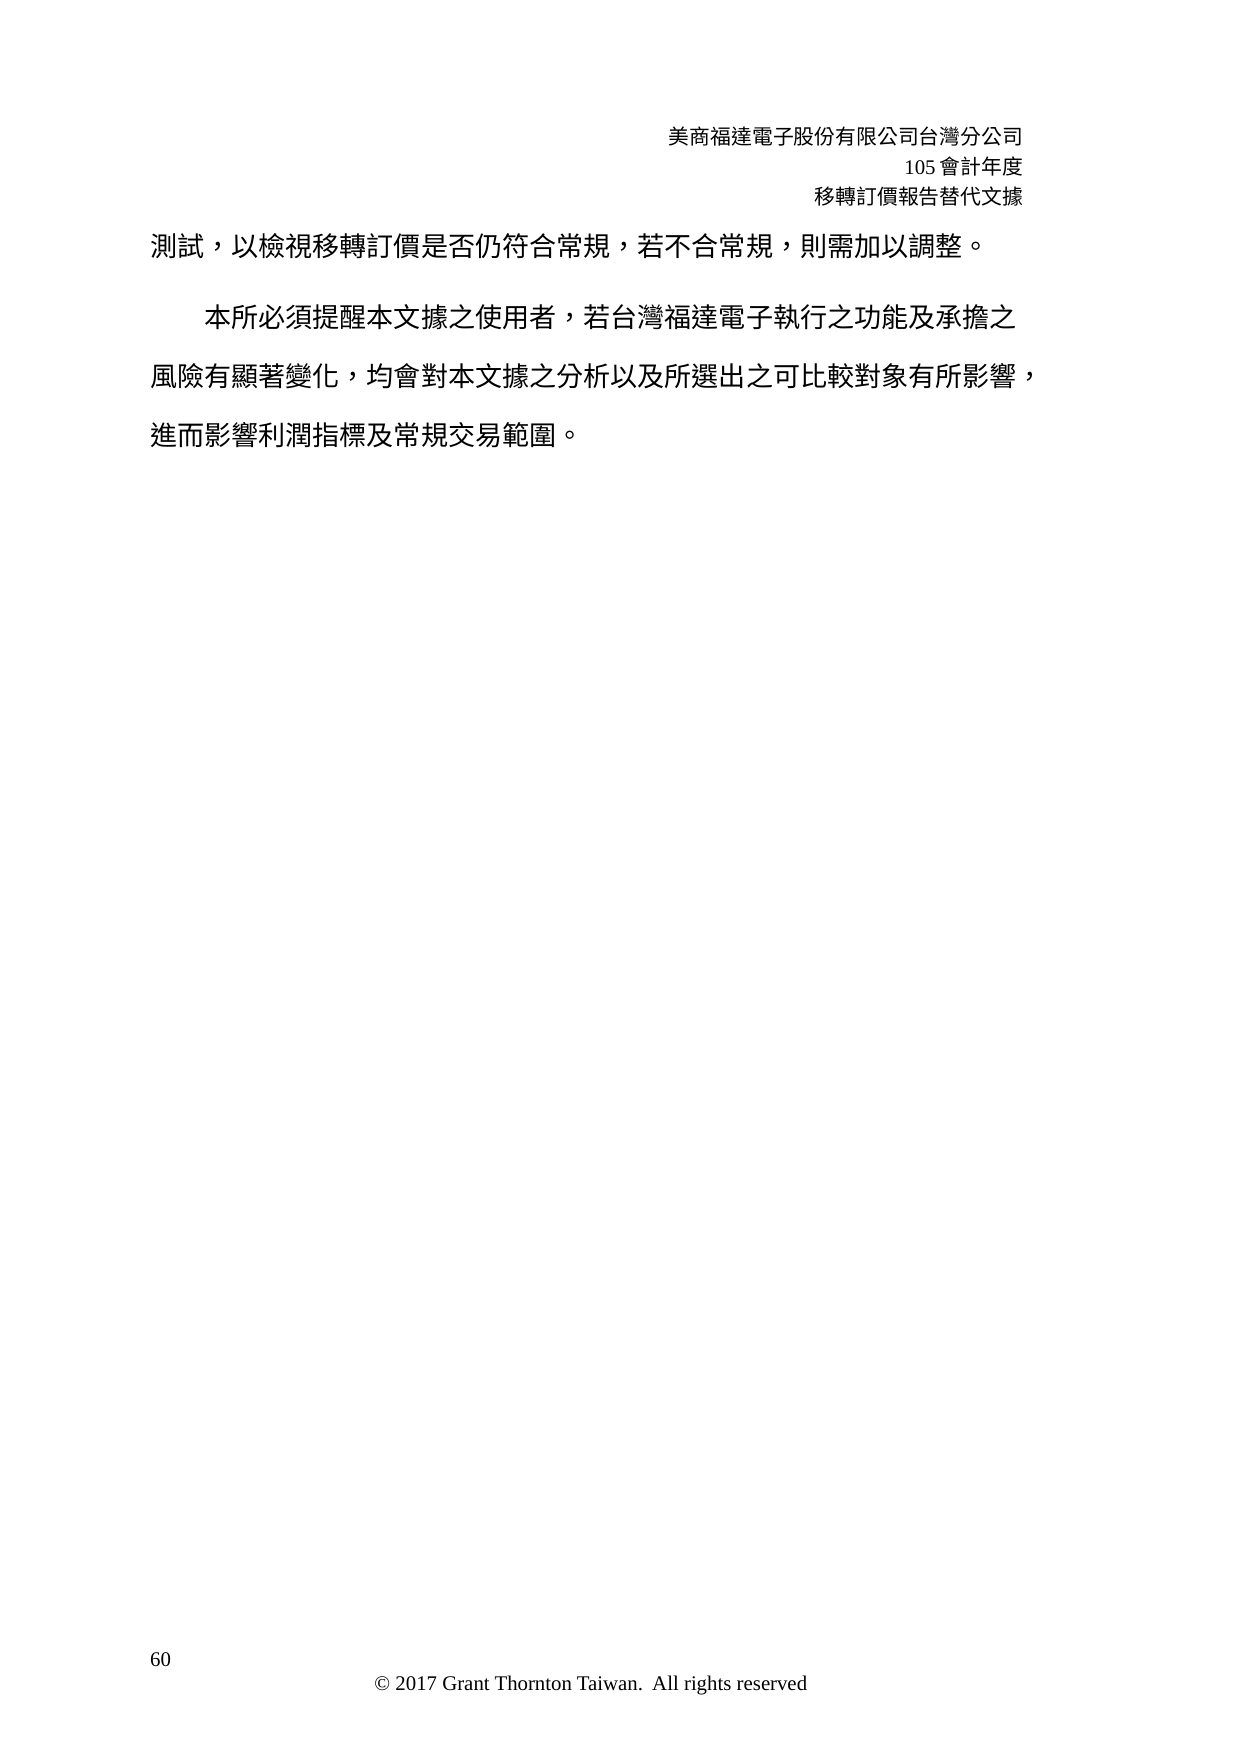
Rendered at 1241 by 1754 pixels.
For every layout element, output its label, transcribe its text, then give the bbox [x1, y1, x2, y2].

text 本所建議台灣福達電子每年應根據當時之經濟情況，對營運狀況進行測試，以檢視移轉訂價是否仍符合常規，若不合常規，則需加以調整。 [150, 225, 1031, 264]
text 本所必須提醒本文據之使用者，若台灣福達電子執行之功能及承擔之風險有顯著變化，均會對本文據之分析以及所選出之可比較對象有所影響，進而影響利潤指標及常規交易範圍。 [150, 296, 1031, 453]
